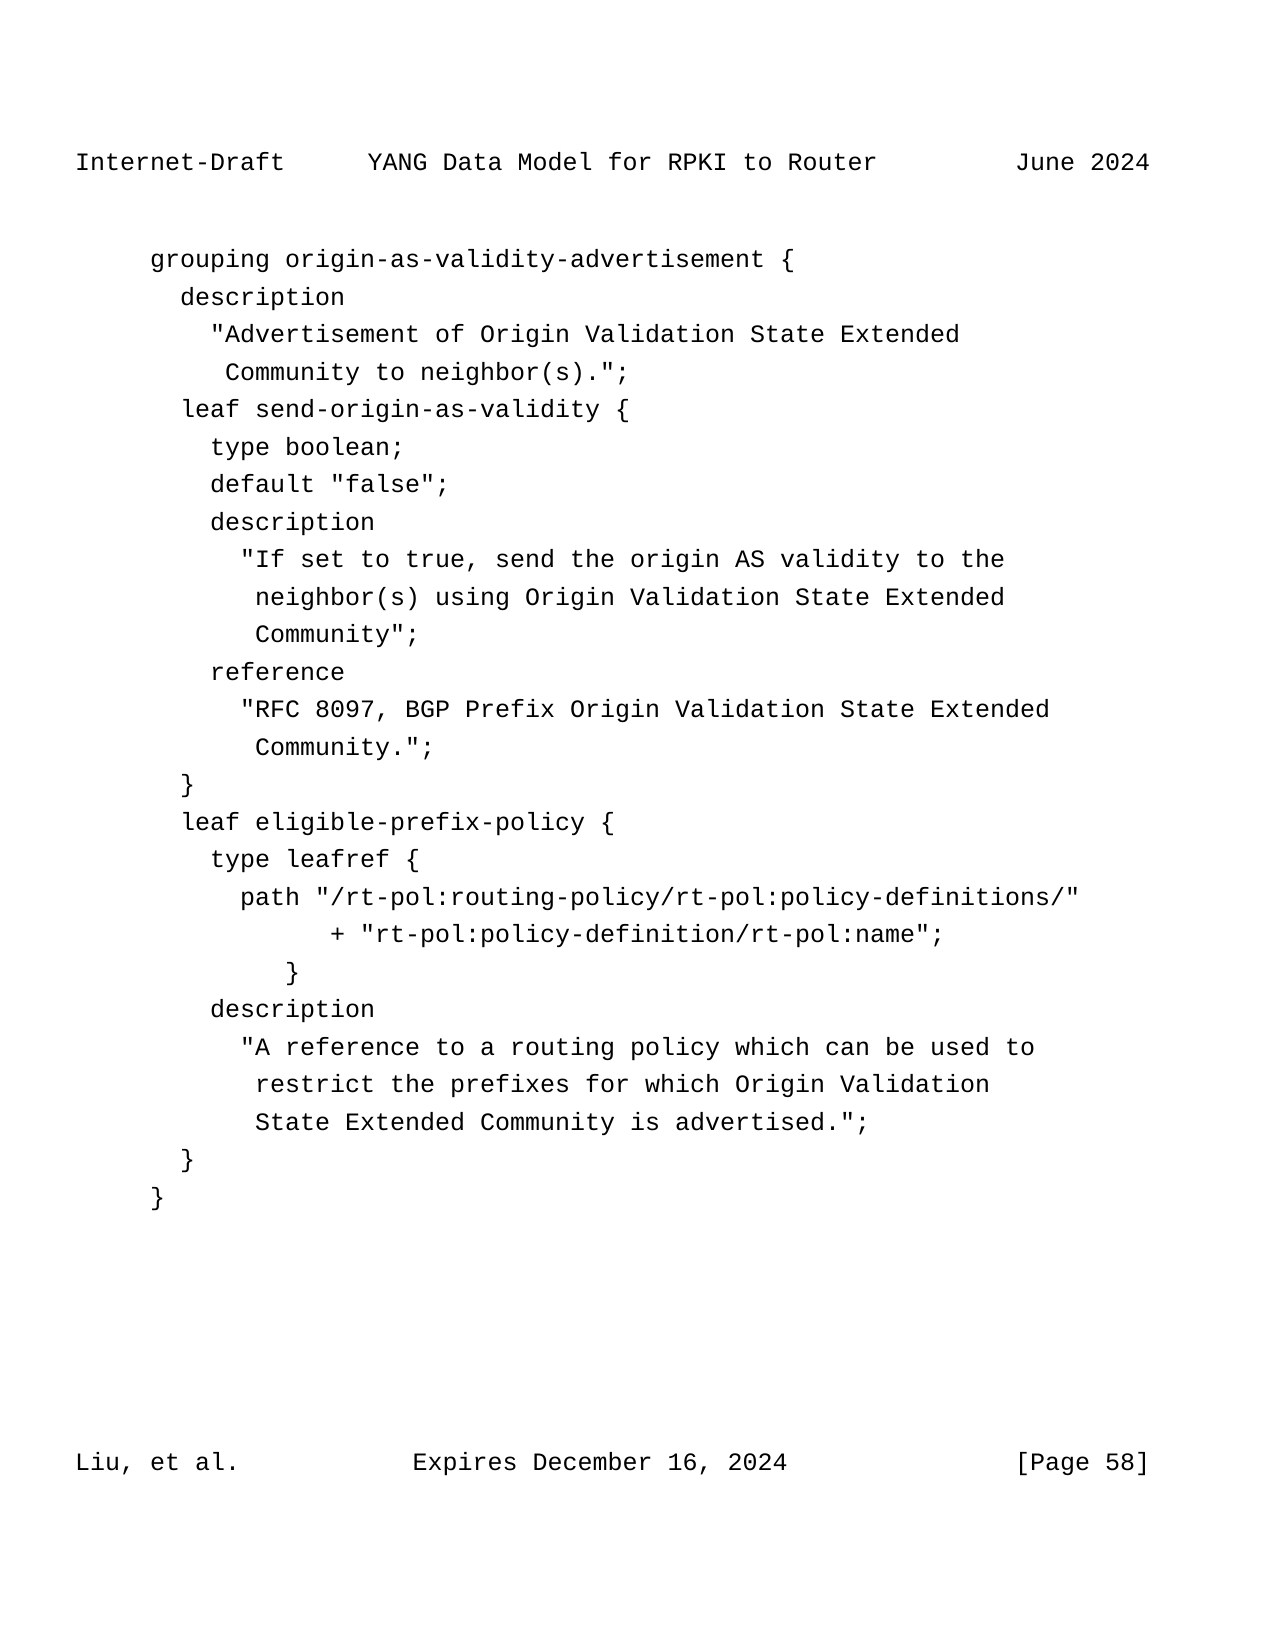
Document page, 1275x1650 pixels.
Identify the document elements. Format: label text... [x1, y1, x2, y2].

text default "false"; [120, 467, 1155, 504]
text description [120, 279, 1155, 317]
text + "rt-pol:policy-definition/rt-pol:name"; [120, 917, 1155, 954]
text State Extended Community is advertised."; [120, 1104, 1155, 1142]
text description [120, 992, 1155, 1029]
text path "/rt-pol:routing-policy/rt-pol:policy-definitions/" [120, 879, 1155, 917]
text } [120, 1142, 1155, 1179]
text } [120, 1179, 1155, 1217]
text description [120, 504, 1155, 542]
text } [120, 767, 1155, 804]
text Community."; [120, 729, 1155, 767]
text type boolean; [120, 429, 1155, 467]
text reference [120, 654, 1155, 692]
text type leafref { [120, 842, 1155, 879]
text neighbor(s) using Origin Validation State Extended [120, 579, 1155, 617]
text "If set to true, send the origin AS validity to the [120, 542, 1155, 579]
text restrict the prefixes for which Origin Validation [120, 1067, 1155, 1104]
text } [120, 954, 1155, 992]
text leaf eligible-prefix-policy { [120, 804, 1155, 842]
text Community to neighbor(s)."; [120, 354, 1155, 392]
text leaf send-origin-as-validity { [120, 392, 1155, 429]
text "A reference to a routing policy which can be used to [120, 1029, 1155, 1067]
text Community"; [120, 617, 1155, 654]
text "Advertisement of Origin Validation State Extended [120, 317, 1155, 354]
text "RFC 8097, BGP Prefix Origin Validation State Extended [120, 692, 1155, 729]
text grouping origin-as-validity-advertisement { [120, 242, 1155, 279]
